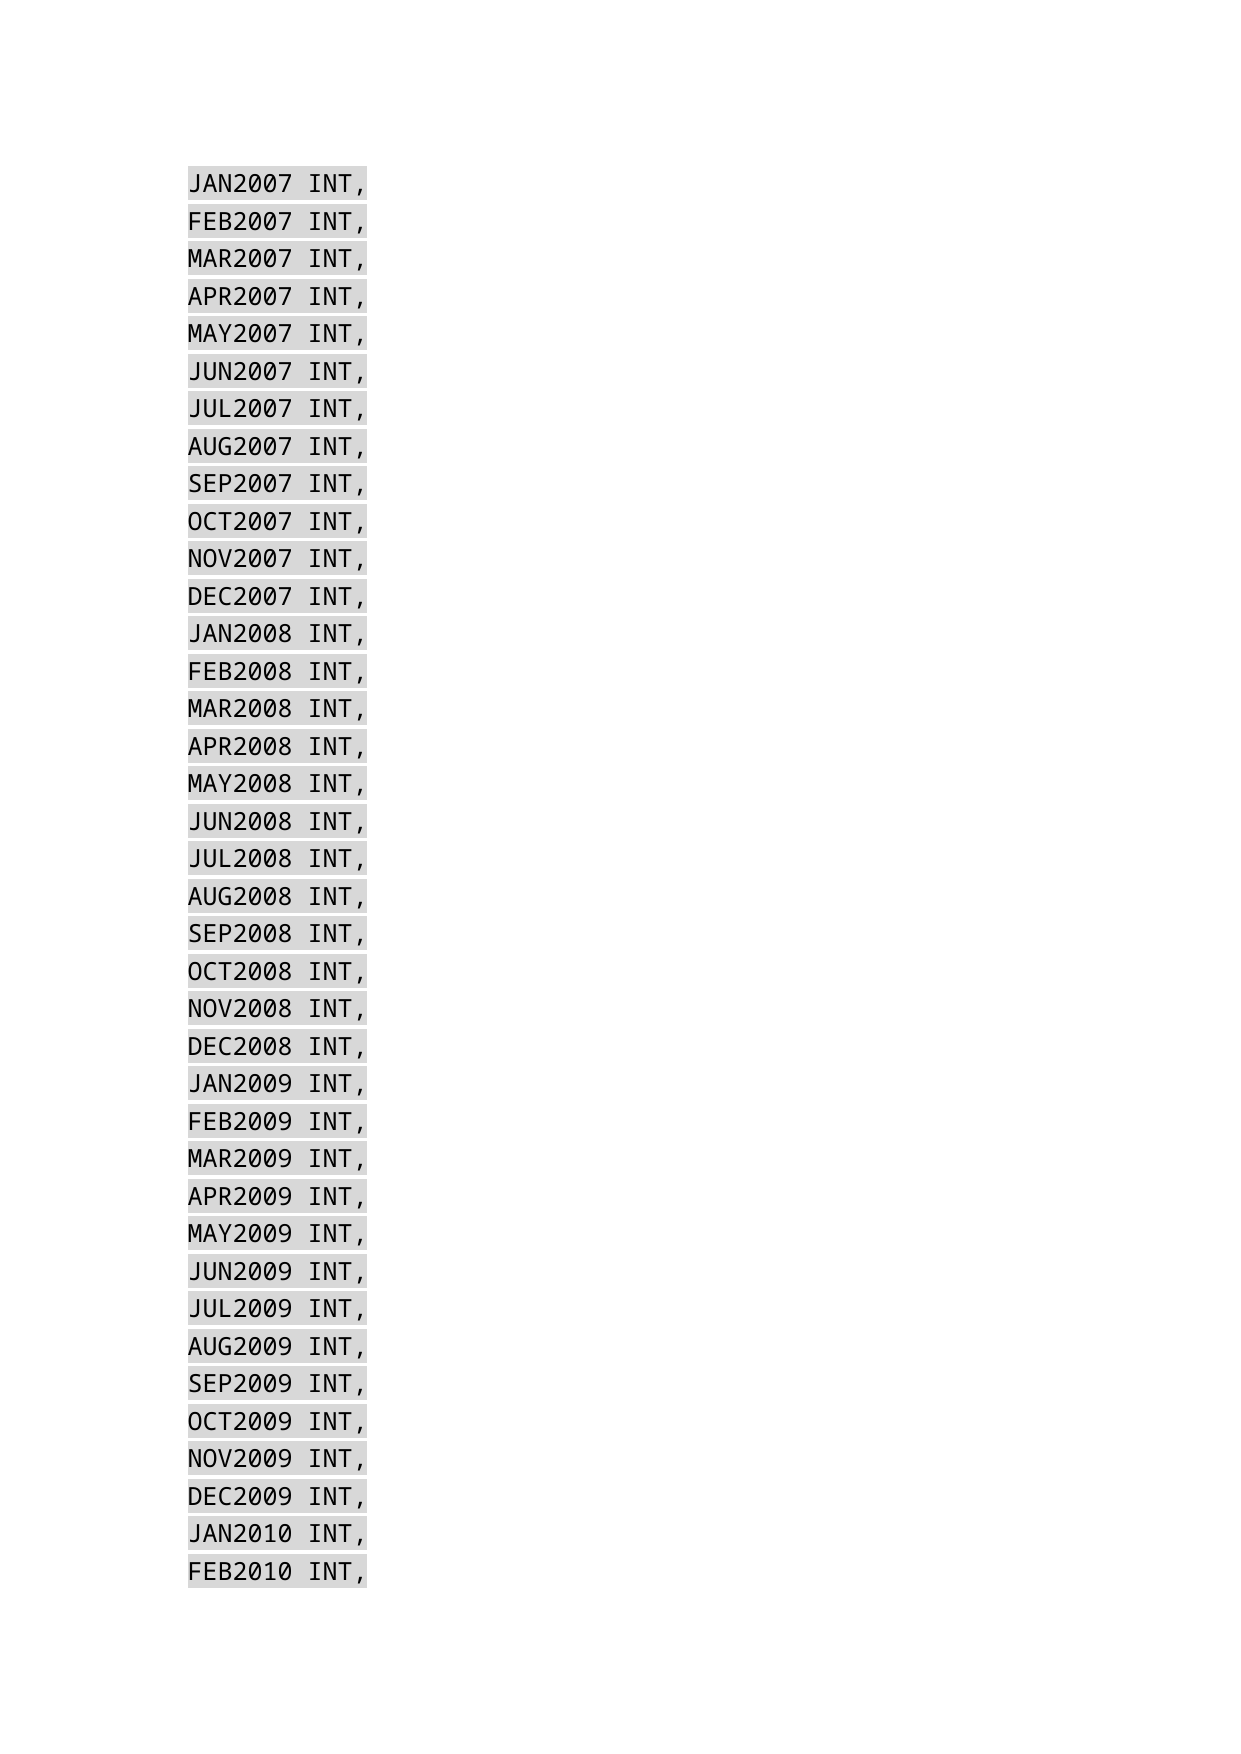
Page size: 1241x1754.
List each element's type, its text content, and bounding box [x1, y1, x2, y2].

text MAY2008 INT, [187, 764, 1053, 802]
text AUG2009 INT, [187, 1327, 1053, 1364]
text JUL2009 INT, [187, 1289, 1053, 1327]
text MAR2008 INT, [187, 689, 1053, 727]
text SEP2009 INT, [187, 1364, 1053, 1402]
text NOV2007 INT, [187, 539, 1053, 577]
text DEC2008 INT, [187, 1027, 1053, 1064]
text JUN2007 INT, [187, 352, 1053, 389]
text NOV2008 INT, [187, 989, 1053, 1027]
text APR2009 INT, [187, 1177, 1053, 1214]
text JUN2009 INT, [187, 1252, 1053, 1289]
text JUN2008 INT, [187, 802, 1053, 839]
text AUG2007 INT, [187, 427, 1053, 464]
text MAY2007 INT, [187, 314, 1053, 352]
text SEP2007 INT, [187, 464, 1053, 502]
text OCT2009 INT, [187, 1402, 1053, 1439]
text JAN2008 INT, [187, 614, 1053, 652]
text FEB2008 INT, [187, 652, 1053, 689]
text APR2007 INT, [187, 277, 1053, 314]
text DEC2007 INT, [187, 577, 1053, 614]
text FEB2007 INT, [187, 202, 1053, 239]
text JAN2009 INT, [187, 1064, 1053, 1102]
text JAN2010 INT, [187, 1514, 1053, 1552]
text JUL2007 INT, [187, 389, 1053, 427]
text AUG2008 INT, [187, 877, 1053, 914]
text FEB2009 INT, [187, 1102, 1053, 1139]
text JUL2008 INT, [187, 839, 1053, 877]
text APR2008 INT, [187, 727, 1053, 764]
text OCT2007 INT, [187, 502, 1053, 539]
text SEP2008 INT, [187, 914, 1053, 952]
text OCT2008 INT, [187, 952, 1053, 989]
text DEC2009 INT, [187, 1477, 1053, 1514]
text JAN2007 INT, [187, 164, 1053, 202]
text NOV2009 INT, [187, 1439, 1053, 1477]
text FEB2010 INT, [187, 1552, 1053, 1589]
text MAY2009 INT, [187, 1214, 1053, 1252]
text MAR2009 INT, [187, 1139, 1053, 1177]
text MAR2007 INT, [187, 239, 1053, 277]
